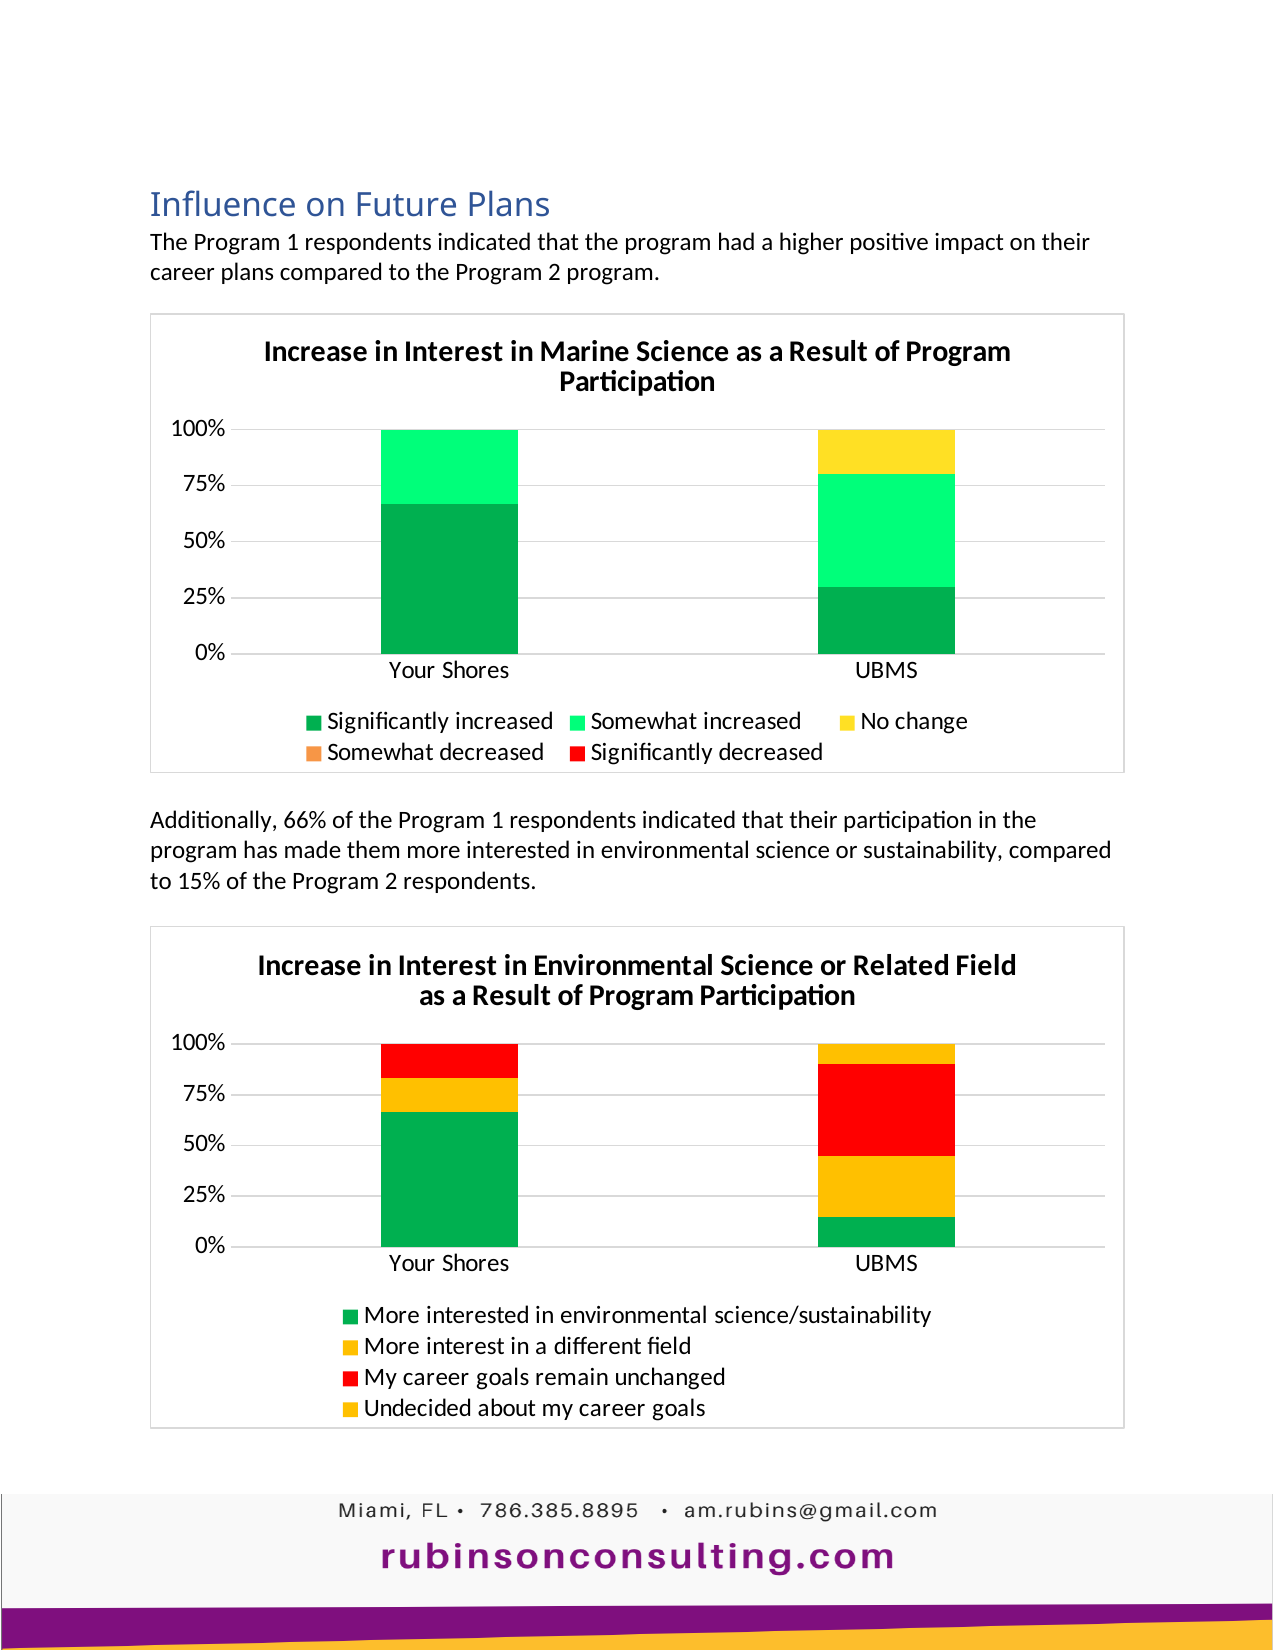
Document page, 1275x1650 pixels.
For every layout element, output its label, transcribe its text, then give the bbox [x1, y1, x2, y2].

text Influence on Future Plans [150, 180, 1125, 226]
text Additionally, 66% of the Program 1 respondents indicated that their participation in the program has made them more interested in environmental science or sustainability, compared to 15% of the Program 2 respondents. [150, 804, 1125, 895]
text The Program 1 respondents indicated that the program had a higher positive impact on their career plans compared to the Program 2 program. [150, 226, 1125, 287]
picture [1, 1494, 1273, 1650]
